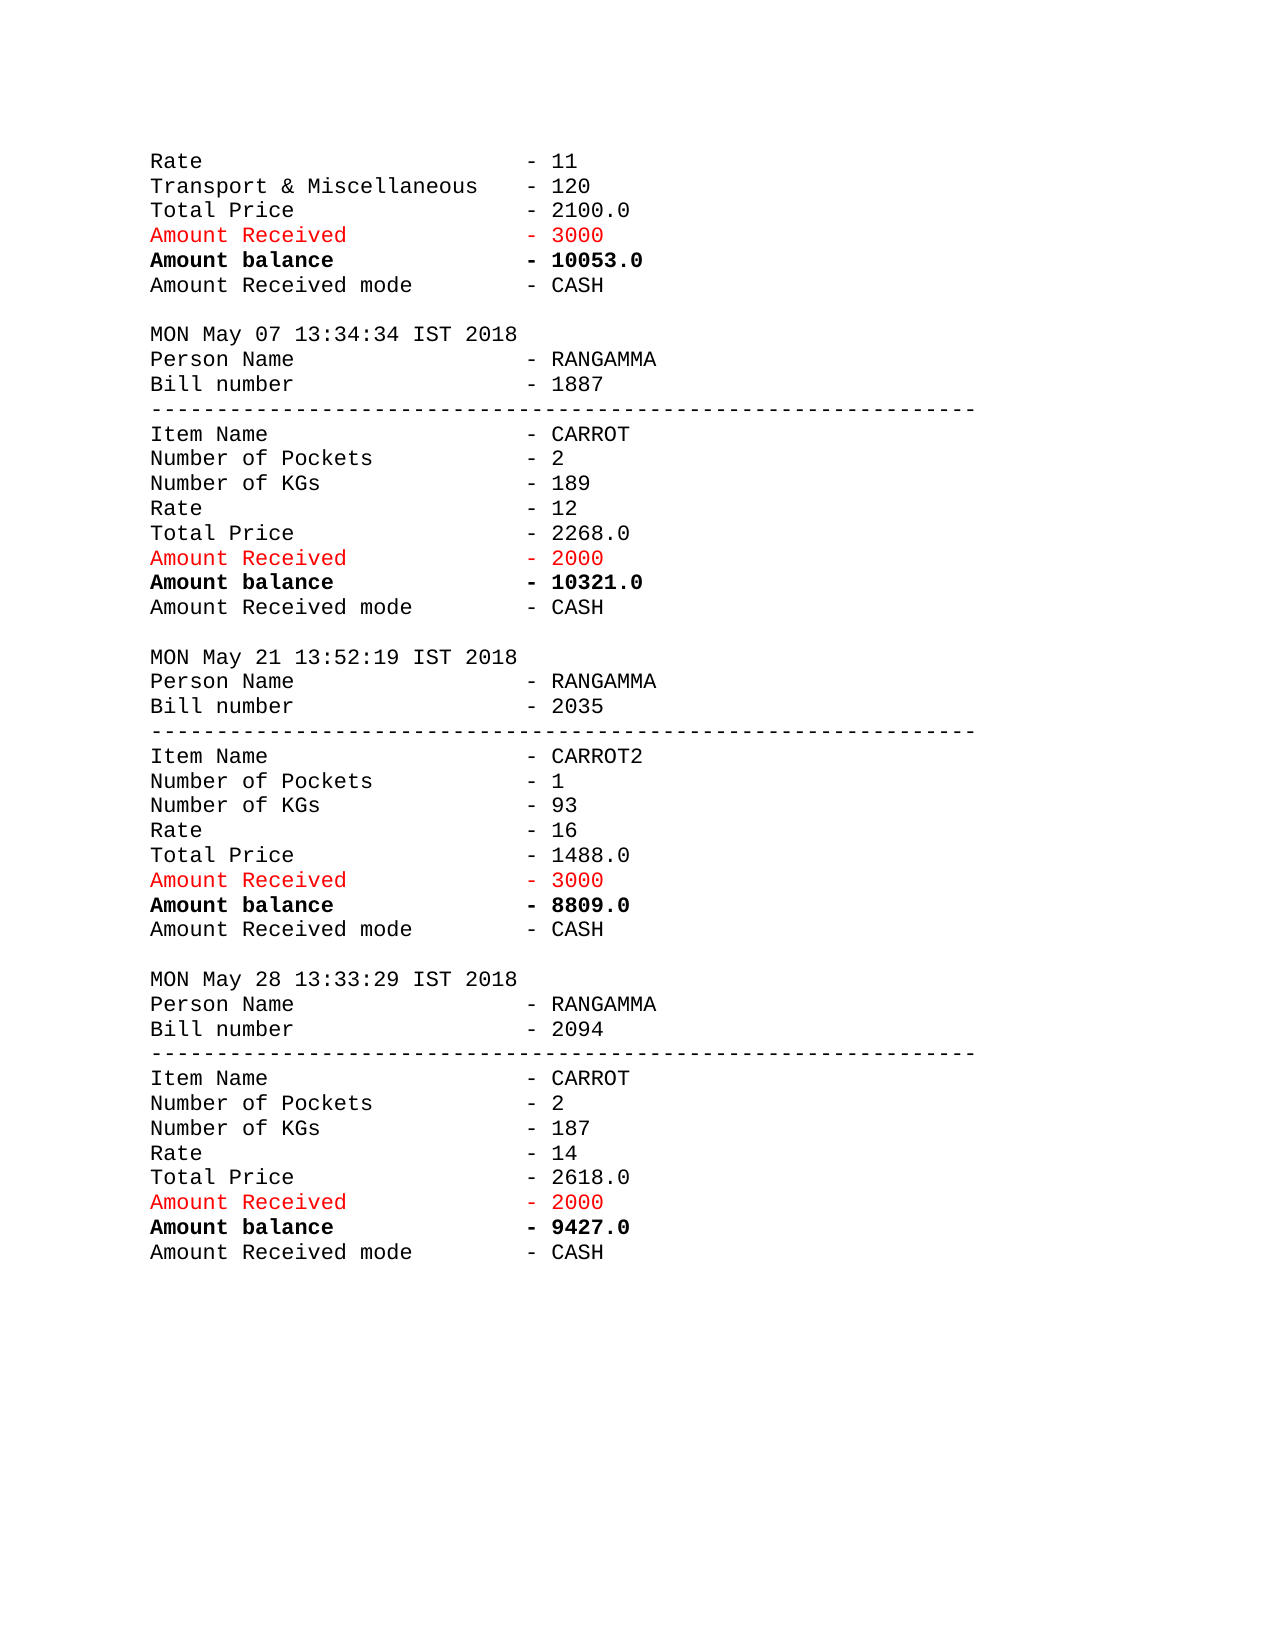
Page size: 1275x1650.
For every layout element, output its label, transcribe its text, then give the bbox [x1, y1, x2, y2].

text Total Price - 1488.0 [150, 844, 1125, 869]
text Number of KGs - 187 [150, 1117, 1125, 1142]
text Amount Received - 3000 [150, 224, 1125, 249]
text Amount Received mode - CASH [150, 918, 1125, 943]
text --------------------------------------------------------------- [150, 720, 1125, 745]
text Item Name - CARROT2 [150, 745, 1125, 770]
text Number of KGs - 189 [150, 472, 1125, 497]
text MON May 07 13:34:34 IST 2018 [150, 323, 1125, 348]
text --------------------------------------------------------------- [150, 1042, 1125, 1067]
text Amount Received mode - CASH [150, 1241, 1125, 1266]
text Item Name - CARROT [150, 423, 1125, 447]
text Bill number - 2035 [150, 695, 1125, 720]
text MON May 21 13:52:19 IST 2018 [150, 646, 1125, 671]
text Bill number - 2094 [150, 1018, 1125, 1042]
text Rate - 11 [150, 150, 1125, 175]
text Amount Received - 2000 [150, 1191, 1125, 1216]
text Amount balance - 8809.0 [150, 894, 1125, 918]
text Rate - 16 [150, 819, 1125, 844]
text Total Price - 2100.0 [150, 199, 1125, 224]
text Number of Pockets - 2 [150, 447, 1125, 472]
text MON May 28 13:33:29 IST 2018 [150, 968, 1125, 993]
text Total Price - 2618.0 [150, 1166, 1125, 1191]
text Person Name - RANGAMMA [150, 993, 1125, 1018]
text Amount Received mode - CASH [150, 274, 1125, 299]
text Rate - 12 [150, 497, 1125, 522]
text Rate - 14 [150, 1142, 1125, 1166]
text Amount balance - 10053.0 [150, 249, 1125, 274]
text Amount balance - 10321.0 [150, 571, 1125, 596]
text Amount Received - 3000 [150, 869, 1125, 894]
text Transport & Miscellaneous - 120 [150, 175, 1125, 199]
text Person Name - RANGAMMA [150, 671, 1125, 695]
text Person Name - RANGAMMA [150, 348, 1125, 373]
text Amount Received mode - CASH [150, 596, 1125, 621]
text Item Name - CARROT [150, 1067, 1125, 1092]
text Number of Pockets - 2 [150, 1092, 1125, 1117]
text Bill number - 1887 [150, 373, 1125, 398]
text --------------------------------------------------------------- [150, 398, 1125, 423]
text Amount Received - 2000 [150, 547, 1125, 571]
text Amount balance - 9427.0 [150, 1216, 1125, 1241]
text Number of KGs - 93 [150, 794, 1125, 819]
text Number of Pockets - 1 [150, 770, 1125, 794]
text Total Price - 2268.0 [150, 522, 1125, 547]
